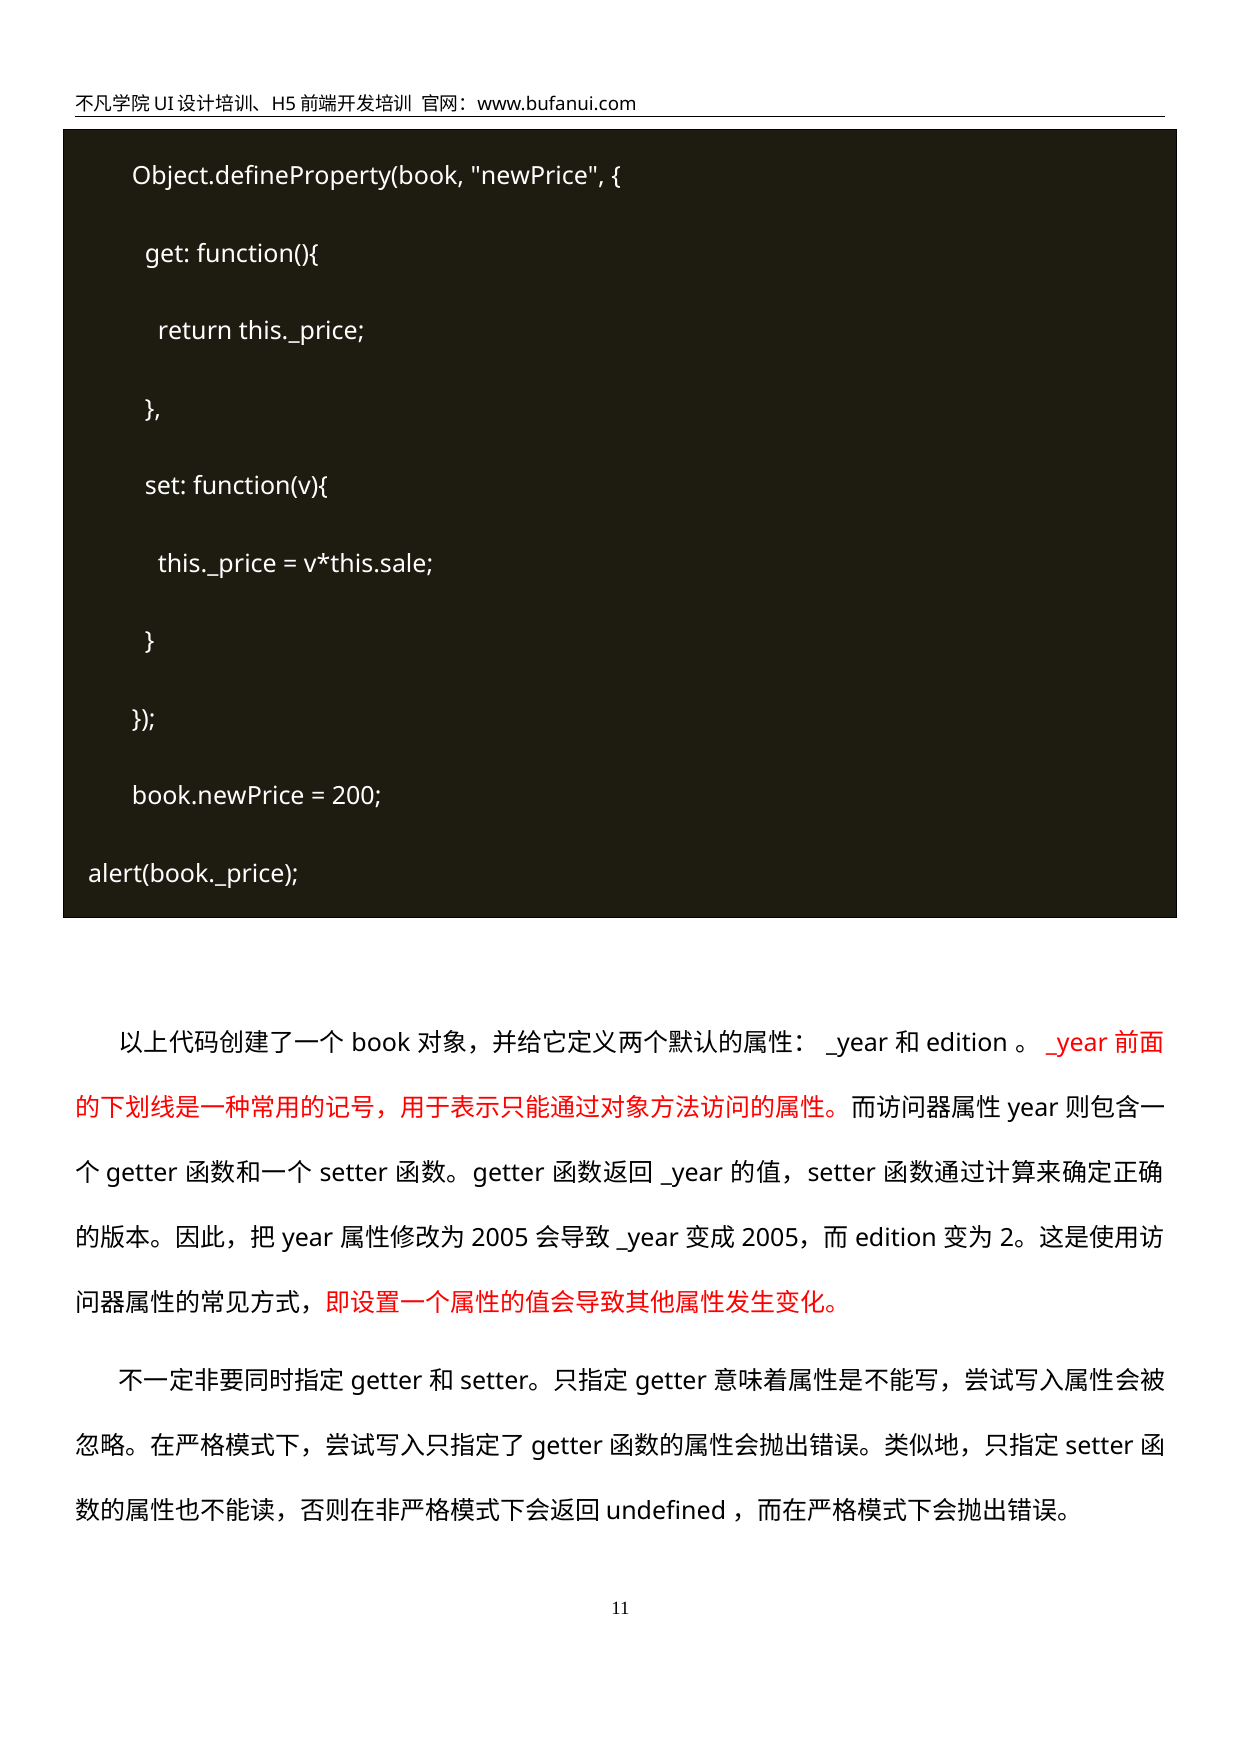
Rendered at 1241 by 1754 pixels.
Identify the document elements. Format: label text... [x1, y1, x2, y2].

text 不一定非要同时指定 getter 和 setter。只指定 getter 意味着属性是不能写，尝试写入属性会被忽略。在严格模式下，尝试写入只指定了 getter 函数的属性会抛出错误。类似地，只指定 setter 函数的属性也不能读，否则在非严格模式下会返回 undefined ，而在严格模式下会抛出错误。 [75, 1346, 1165, 1541]
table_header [64, 130, 1176, 917]
text 以上代码创建了一个 book 对象，并给它定义两个默认的属性： _year 和 edition 。 _year 前面的下划线是一种常用的记号，用于表示只能通过对象方法访问的属性。而访问器属性 year 则包含一个getter 函数和一个 setter 函数。getter 函数返回 _year 的值，setter 函数通过计算来确定正确的版本。因此，把 year 属性修改为 2005 会导致 _year 变成 2005，而 edition 变为 2。这是使用访问器属性的常见方式，即设置一个属性的值会导致其他属性发生变化。 [75, 1008, 1165, 1333]
